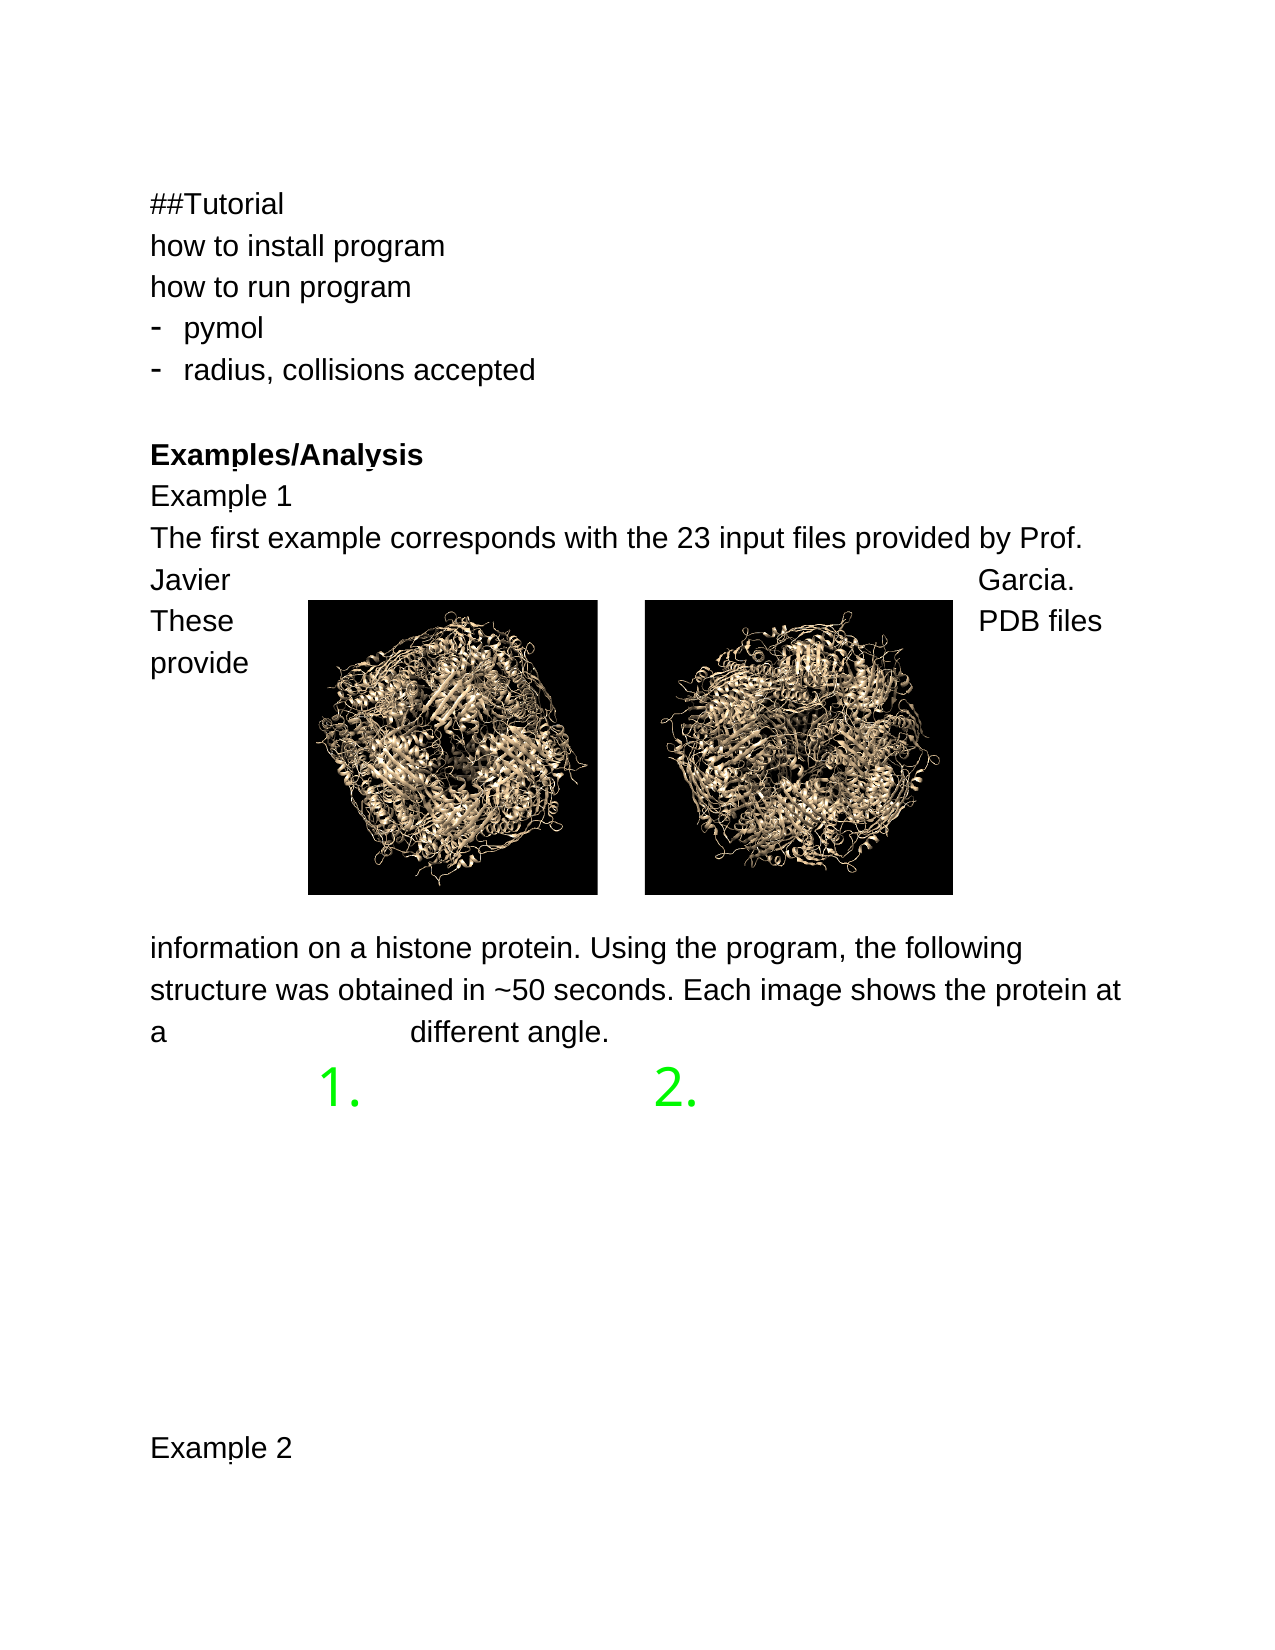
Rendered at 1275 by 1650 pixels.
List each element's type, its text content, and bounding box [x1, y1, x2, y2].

picture [644, 600, 953, 895]
text Examples/Analysis [150, 430, 1125, 471]
text ##Tutorial [150, 179, 1125, 221]
list pymol [150, 304, 1125, 346]
text Example 2 [150, 1423, 1125, 1465]
list radius, collisions accepted [150, 346, 1125, 388]
text Example 1 [150, 471, 1125, 513]
text how to install program [150, 221, 1125, 262]
picture [308, 600, 598, 895]
text how to run program [150, 262, 1125, 304]
